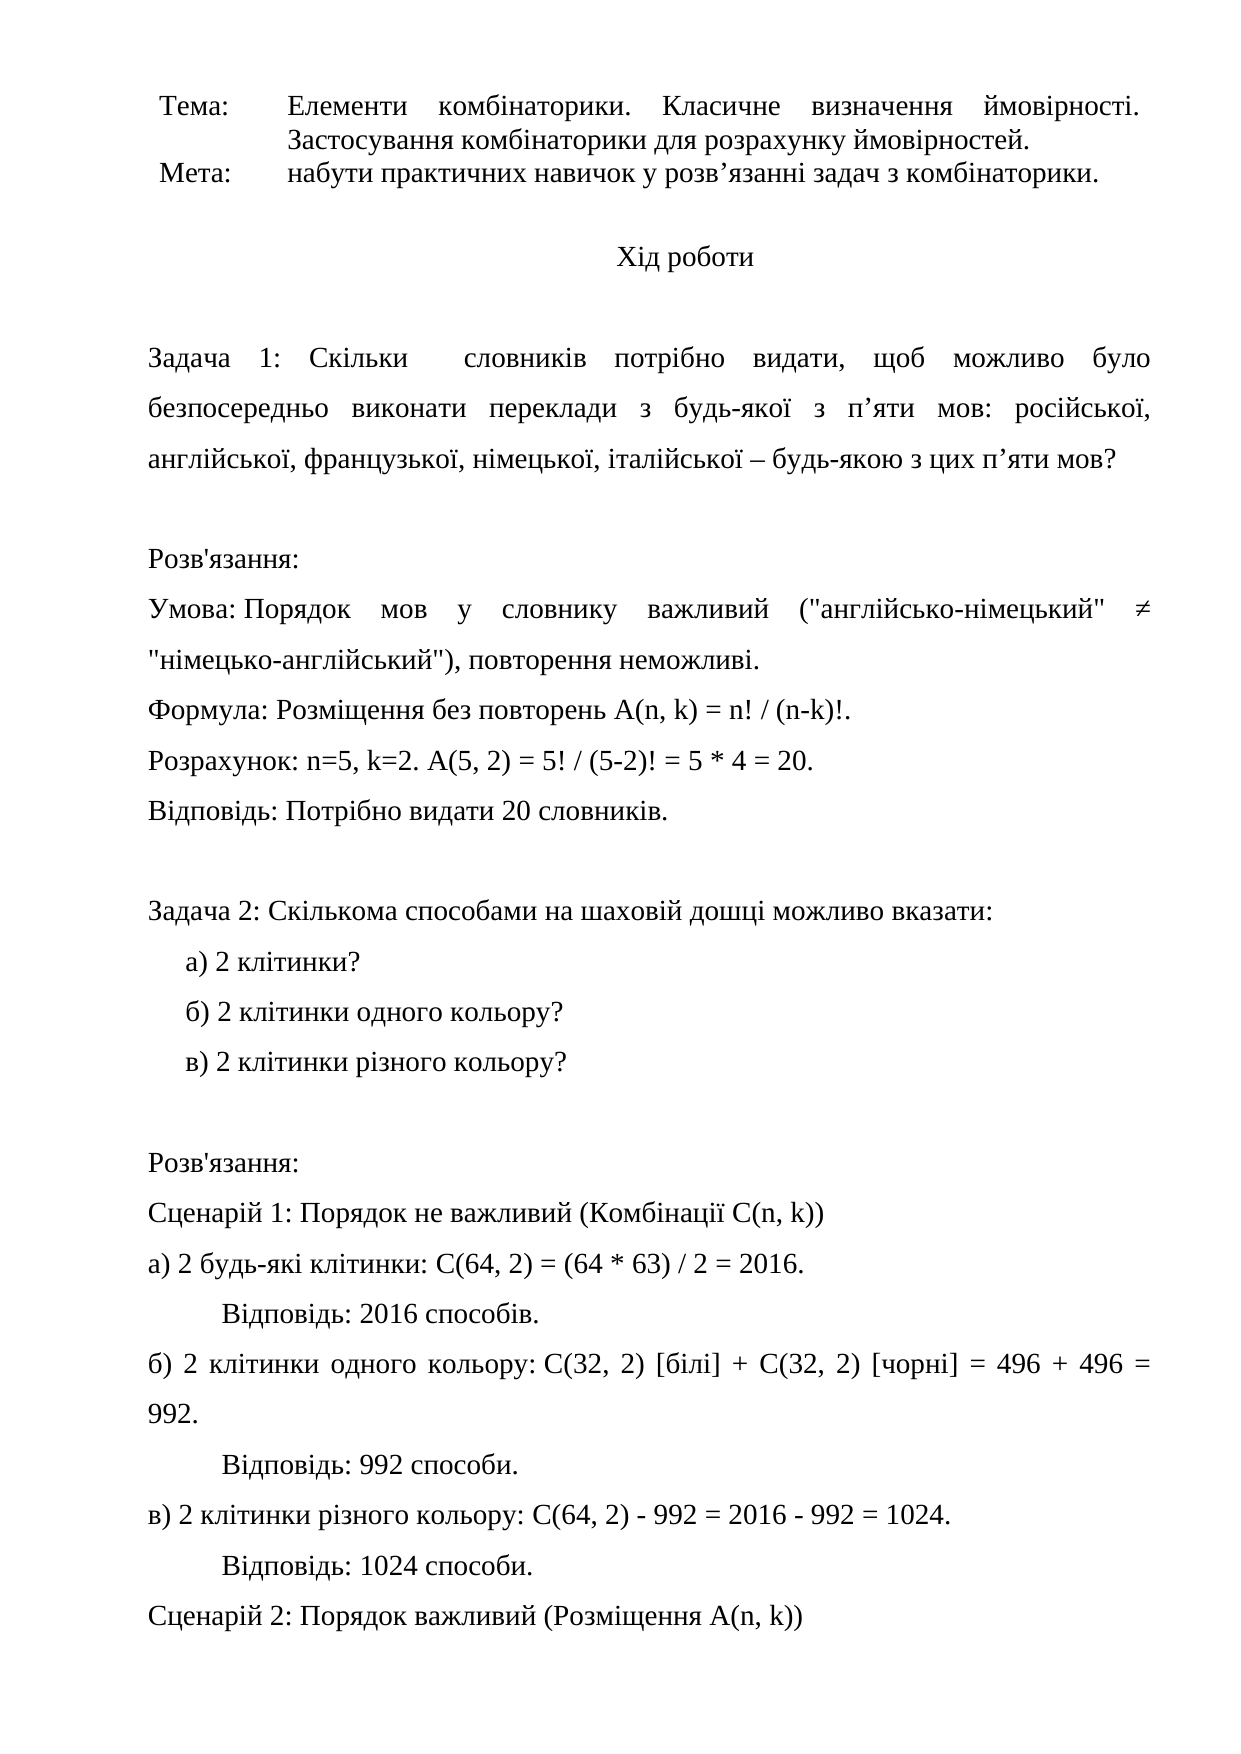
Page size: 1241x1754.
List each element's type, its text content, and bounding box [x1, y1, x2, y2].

text Розрахунок: n=5, k=2. A(5, 2) = 5! / (5-2)! = 5 * 4 = 20. [148, 743, 1152, 776]
text Розв'язання: [148, 1145, 1152, 1179]
text Формула: Розміщення без повторень A(n, k) = n! / (n-k)!. [148, 692, 1152, 726]
text Сценарій 1: Порядок не важливий (Комбінації C(n, k)) [148, 1195, 1152, 1229]
table_header Елементи комбінаторики. Класичне визначення ймовірності. Застосування комбінаторики для розрахунку ймовірностей. [276, 89, 1152, 156]
text в) 2 клітинки різного кольору: C(64, 2) - 992 = 2016 - 992 = 1024. [148, 1497, 1152, 1531]
text Хід роботи [148, 239, 1152, 273]
text Відповідь: Потрібно видати 20 словників. [148, 793, 1152, 826]
table_header Тема: [148, 89, 276, 156]
text Умова: Порядок мов у словнику важливий ("англійсько-німецький" ≠ "німецько-англійський"), повторення неможливі. [148, 592, 1152, 676]
text б) 2 клітинки одного кольору? [185, 994, 1152, 1028]
table_cell Мета: [148, 156, 276, 189]
text Розв'язання: [148, 541, 1152, 575]
text Задача 1: Скільки словників потрібно видати, щоб можливо було безпосередньо виконати переклади з будь-якої з п’яти мов: російської, англійської, французької, німецької, італійської – будь-якою з цих п’яти мов? [148, 340, 1152, 474]
text б) 2 клітинки одного кольору: C(32, 2) [білі] + C(32, 2) [чорні] = 496 + 496 = 992. [148, 1346, 1152, 1430]
text в) 2 клітинки різного кольору? [185, 1044, 1152, 1078]
text Відповідь: 992 способи. [148, 1447, 1152, 1481]
text Сценарій 2: Порядок важливий (Розміщення A(n, k)) [148, 1598, 1152, 1631]
text а) 2 клітинки? [148, 944, 1152, 977]
table_cell набути практичних навичок у розв’язанні задач з комбінаторики. [276, 156, 1152, 189]
text Задача 2: Скількома способами на шаховій дошці можливо вказати: [148, 893, 1152, 927]
text Відповідь: 2016 способів. [148, 1296, 1152, 1329]
text Відповідь: 1024 способи. [148, 1548, 1152, 1581]
text а) 2 будь-які клітинки: C(64, 2) = (64 * 63) / 2 = 2016. [148, 1246, 1152, 1279]
